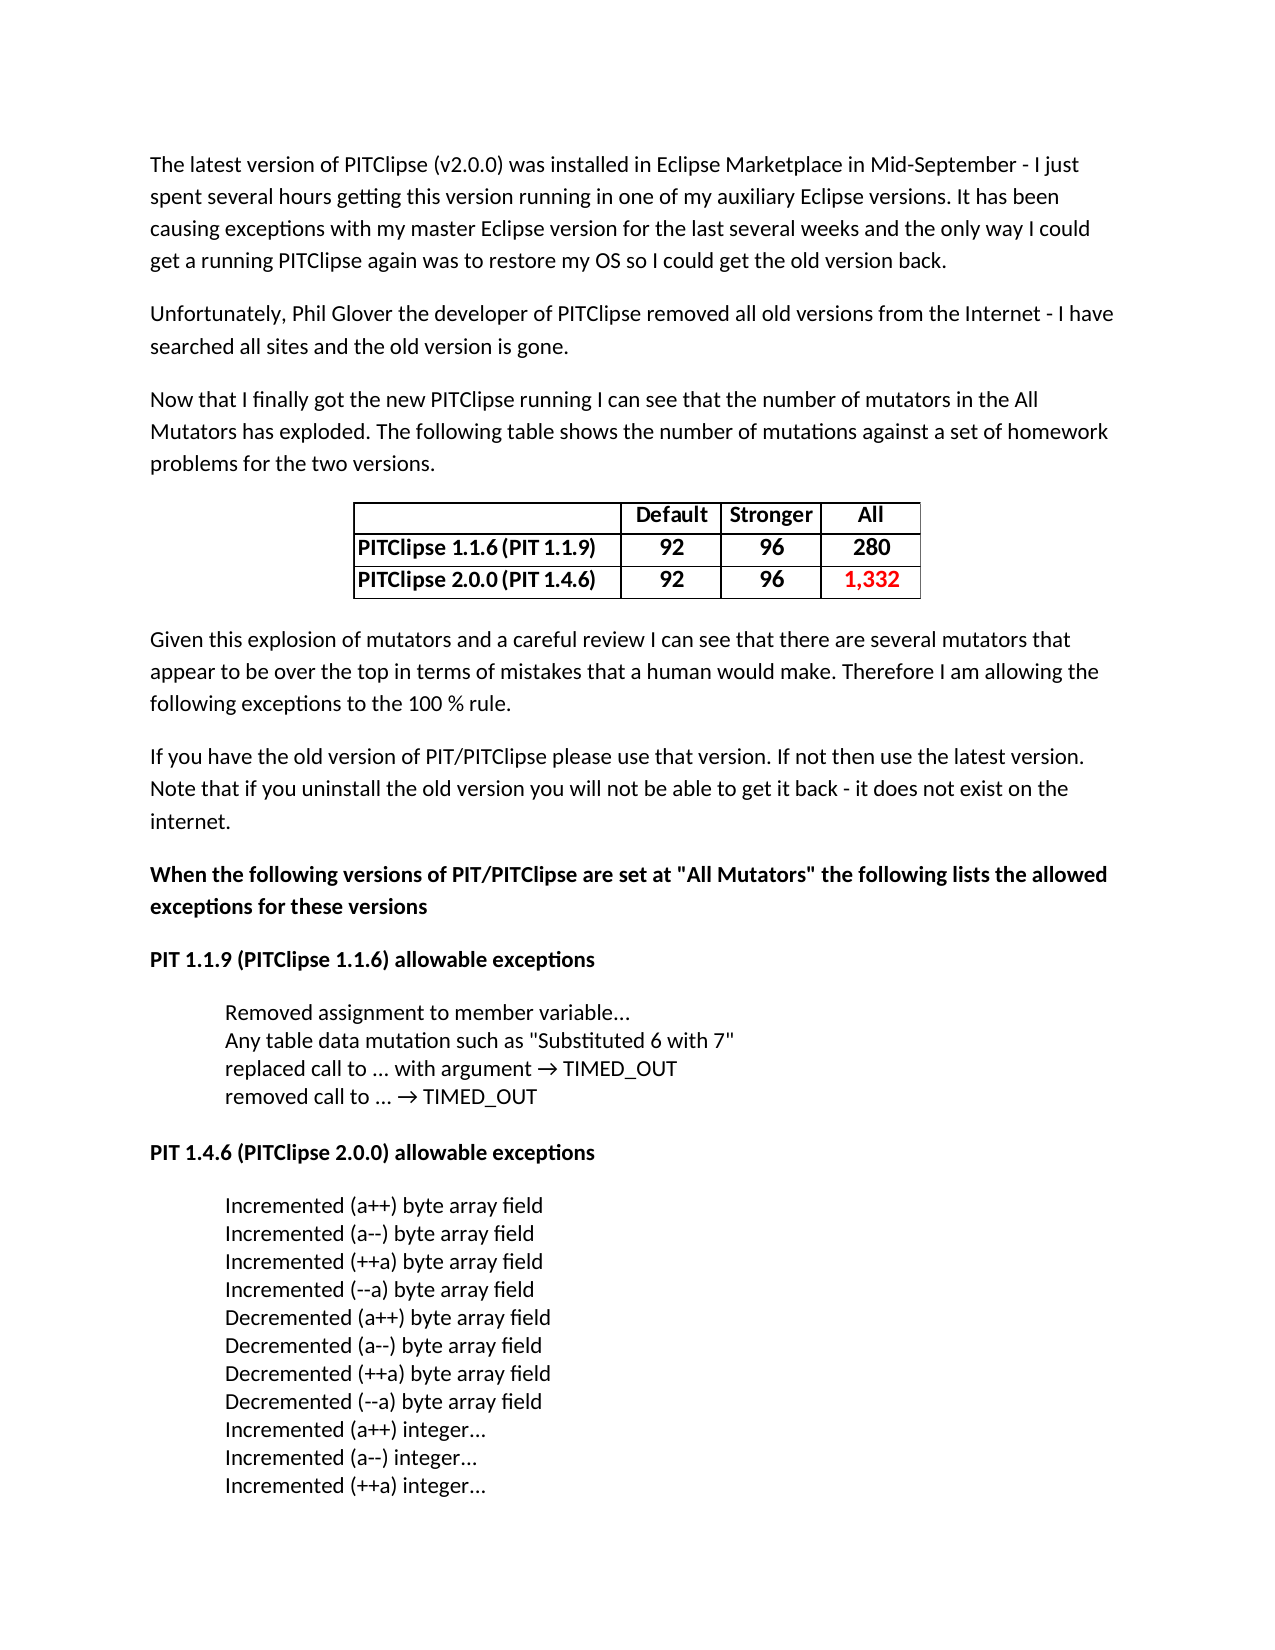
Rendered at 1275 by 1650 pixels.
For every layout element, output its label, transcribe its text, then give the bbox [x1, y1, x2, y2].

text Incremented (a--) integer... [225, 1443, 1125, 1471]
text Any table data mutation such as "Substituted 6 with 7" [225, 1026, 1125, 1054]
text replaced call to ... with argument → TIMED_OUT [225, 1054, 1125, 1082]
text PIT 1.1.9 (PITClipse 1.1.6) allowable exceptions [150, 945, 1125, 973]
text Now that I finally got the new PITClipse running I can see that the number of mutators in the All Mutators has exploded. The following table shows the number of mutations against a set of homework problems for the two versions. [150, 385, 1125, 477]
text Given this explosion of mutators and a careful review I can see that there are several mutators that appear to be over the top in terms of mistakes that a human would make. Therefore I am allowing the following exceptions to the 100 % rule. [150, 625, 1125, 717]
text removed call to ... → TIMED_OUT [225, 1082, 1125, 1110]
text Decremented (a--) byte array field [225, 1331, 1125, 1359]
text Removed assignment to member variable... [225, 998, 1125, 1026]
text Incremented (a++) byte array field [225, 1191, 1125, 1219]
text Decremented (++a) byte array field [225, 1359, 1125, 1387]
text If you have the old version of PIT/PITClipse please use that version. If not then use the latest version. Note that if you uninstall the old version you will not be able to get it back - it does not exist on the internet. [150, 742, 1125, 835]
text The latest version of PITClipse (v2.0.0) was installed in Eclipse Marketplace in Mid-September - I just spent several hours getting this version running in one of my auxiliary Eclipse versions. It has been causing exceptions with my master Eclipse version for the last several weeks and the only way I could get a running PITClipse again was to restore my OS so I could get the old version back. [150, 150, 1125, 274]
text Incremented (--a) byte array field [225, 1275, 1125, 1303]
text Incremented (++a) integer... [225, 1471, 1125, 1499]
text Decremented (--a) byte array field [225, 1387, 1125, 1415]
text PIT 1.4.6 (PITClipse 2.0.0) allowable exceptions [150, 1138, 1125, 1166]
text Unfortunately, Phil Glover the developer of PITClipse removed all old versions from the Internet - I have searched all sites and the old version is gone. [150, 299, 1125, 360]
text When the following versions of PIT/PITClipse are set at "All Mutators" the following lists the allowed exceptions for these versions [150, 860, 1125, 920]
text Incremented (a++) integer... [225, 1415, 1125, 1443]
text Incremented (++a) byte array field [225, 1247, 1125, 1275]
text Incremented (a--) byte array field [225, 1219, 1125, 1247]
text Decremented (a++) byte array field [225, 1303, 1125, 1331]
